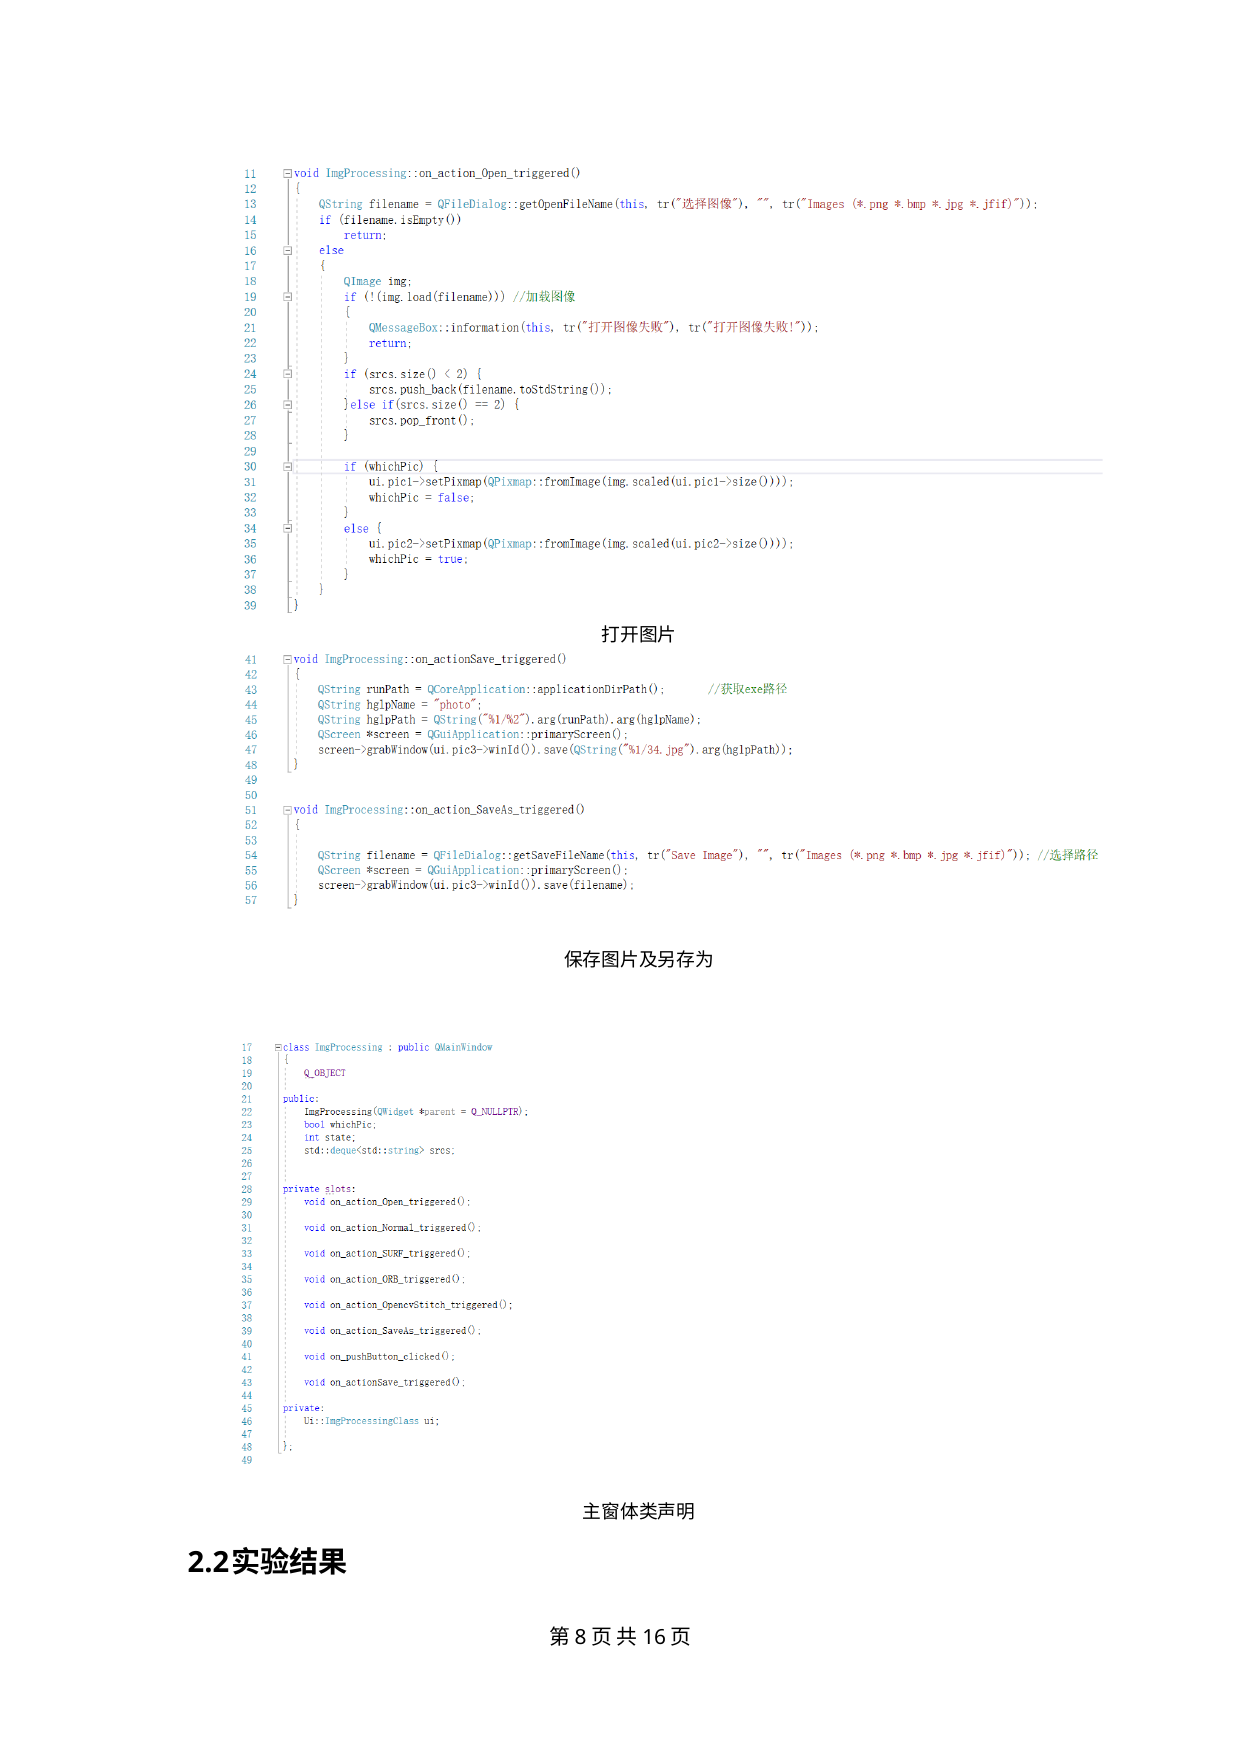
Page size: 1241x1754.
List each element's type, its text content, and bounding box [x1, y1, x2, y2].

text 实验结果 [187, 1527, 1053, 1592]
text 主窗体类声明 [187, 1494, 1053, 1527]
text 打开图片 [187, 617, 1053, 649]
picture [237, 162, 1103, 616]
picture [237, 1039, 1103, 1468]
text 保存图片及另存为 [187, 942, 1053, 974]
picture [237, 649, 1103, 911]
